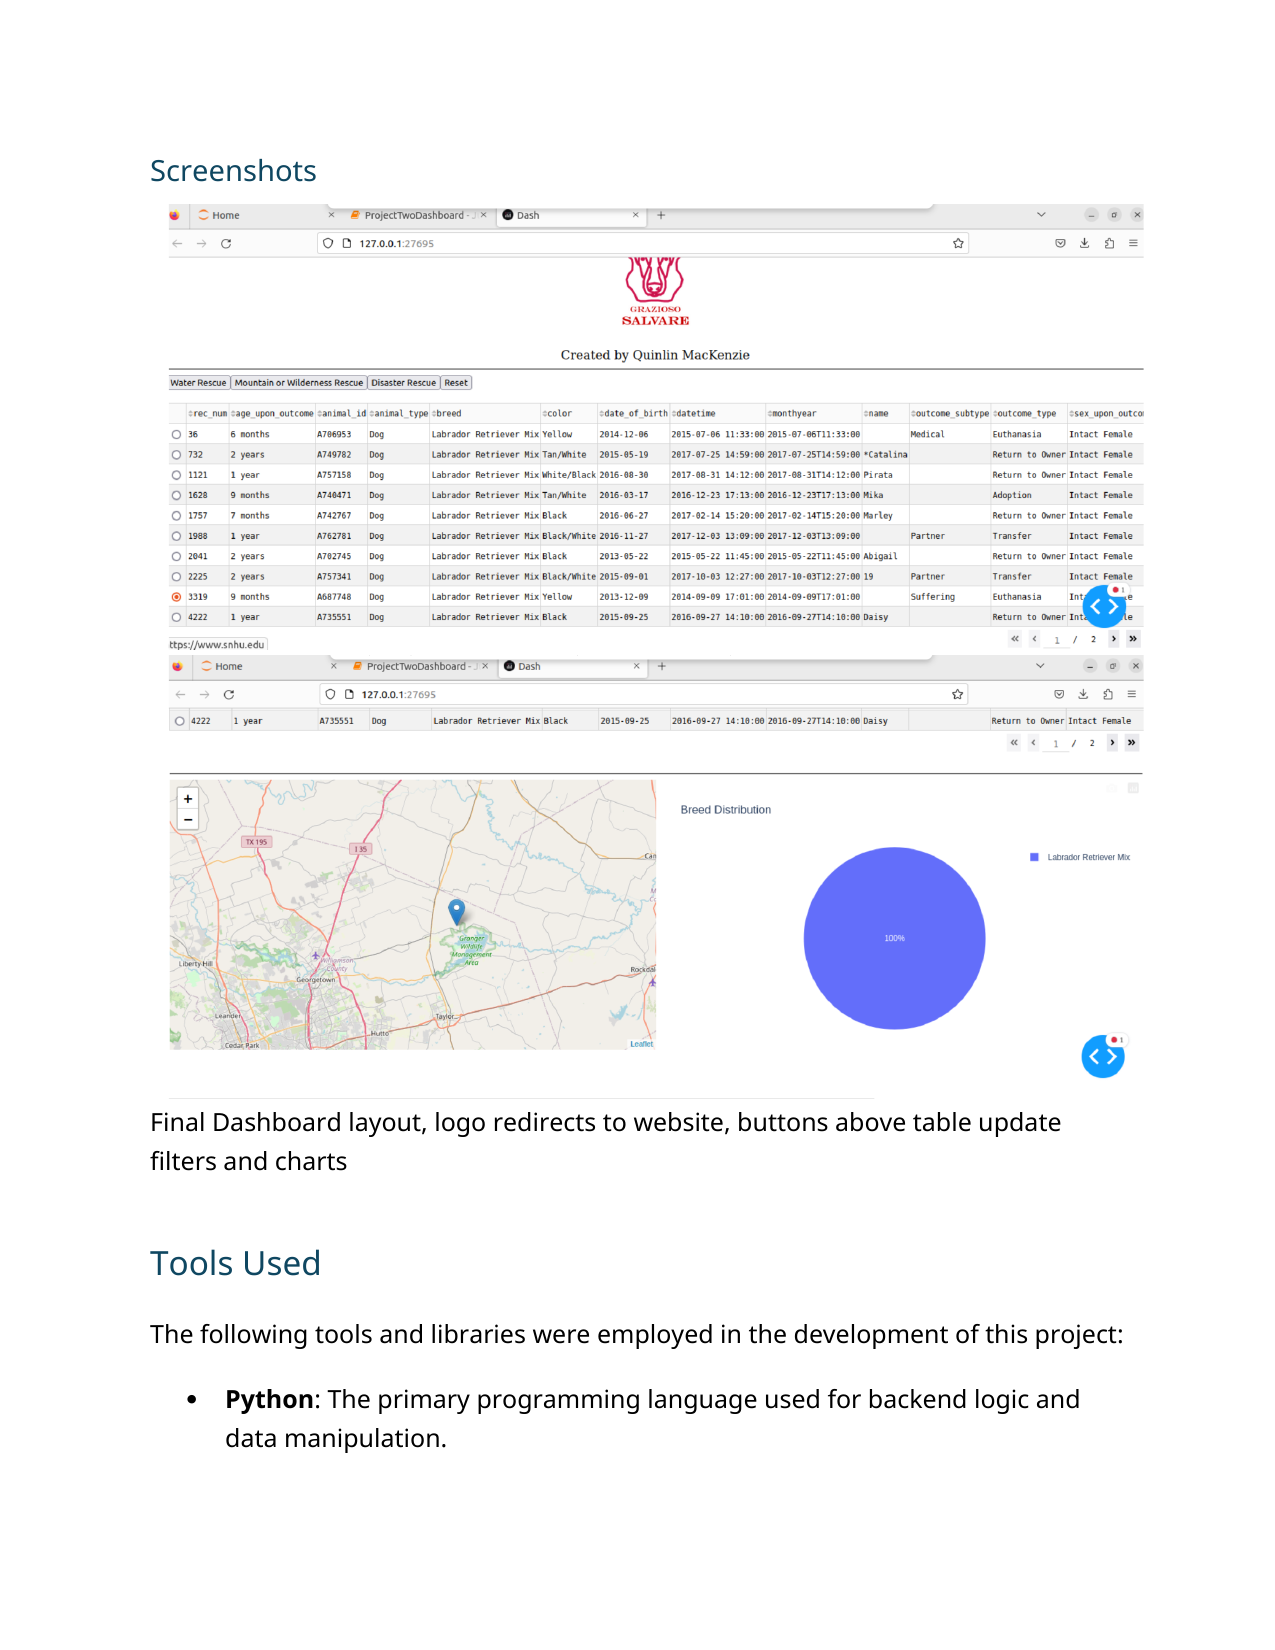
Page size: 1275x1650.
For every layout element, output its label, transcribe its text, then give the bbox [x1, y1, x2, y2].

list Python: The primary programming language used for backend logic and data manipulation. [187, 1381, 1125, 1455]
subtitle Tools Used [150, 1239, 1125, 1285]
text Final Dashboard layout, logo redirects to website, buttons above table update filters and charts [150, 204, 1125, 1178]
text The following tools and libraries were employed in the development of this project: [150, 1317, 1125, 1351]
subtitle Screenshots [150, 150, 1125, 190]
